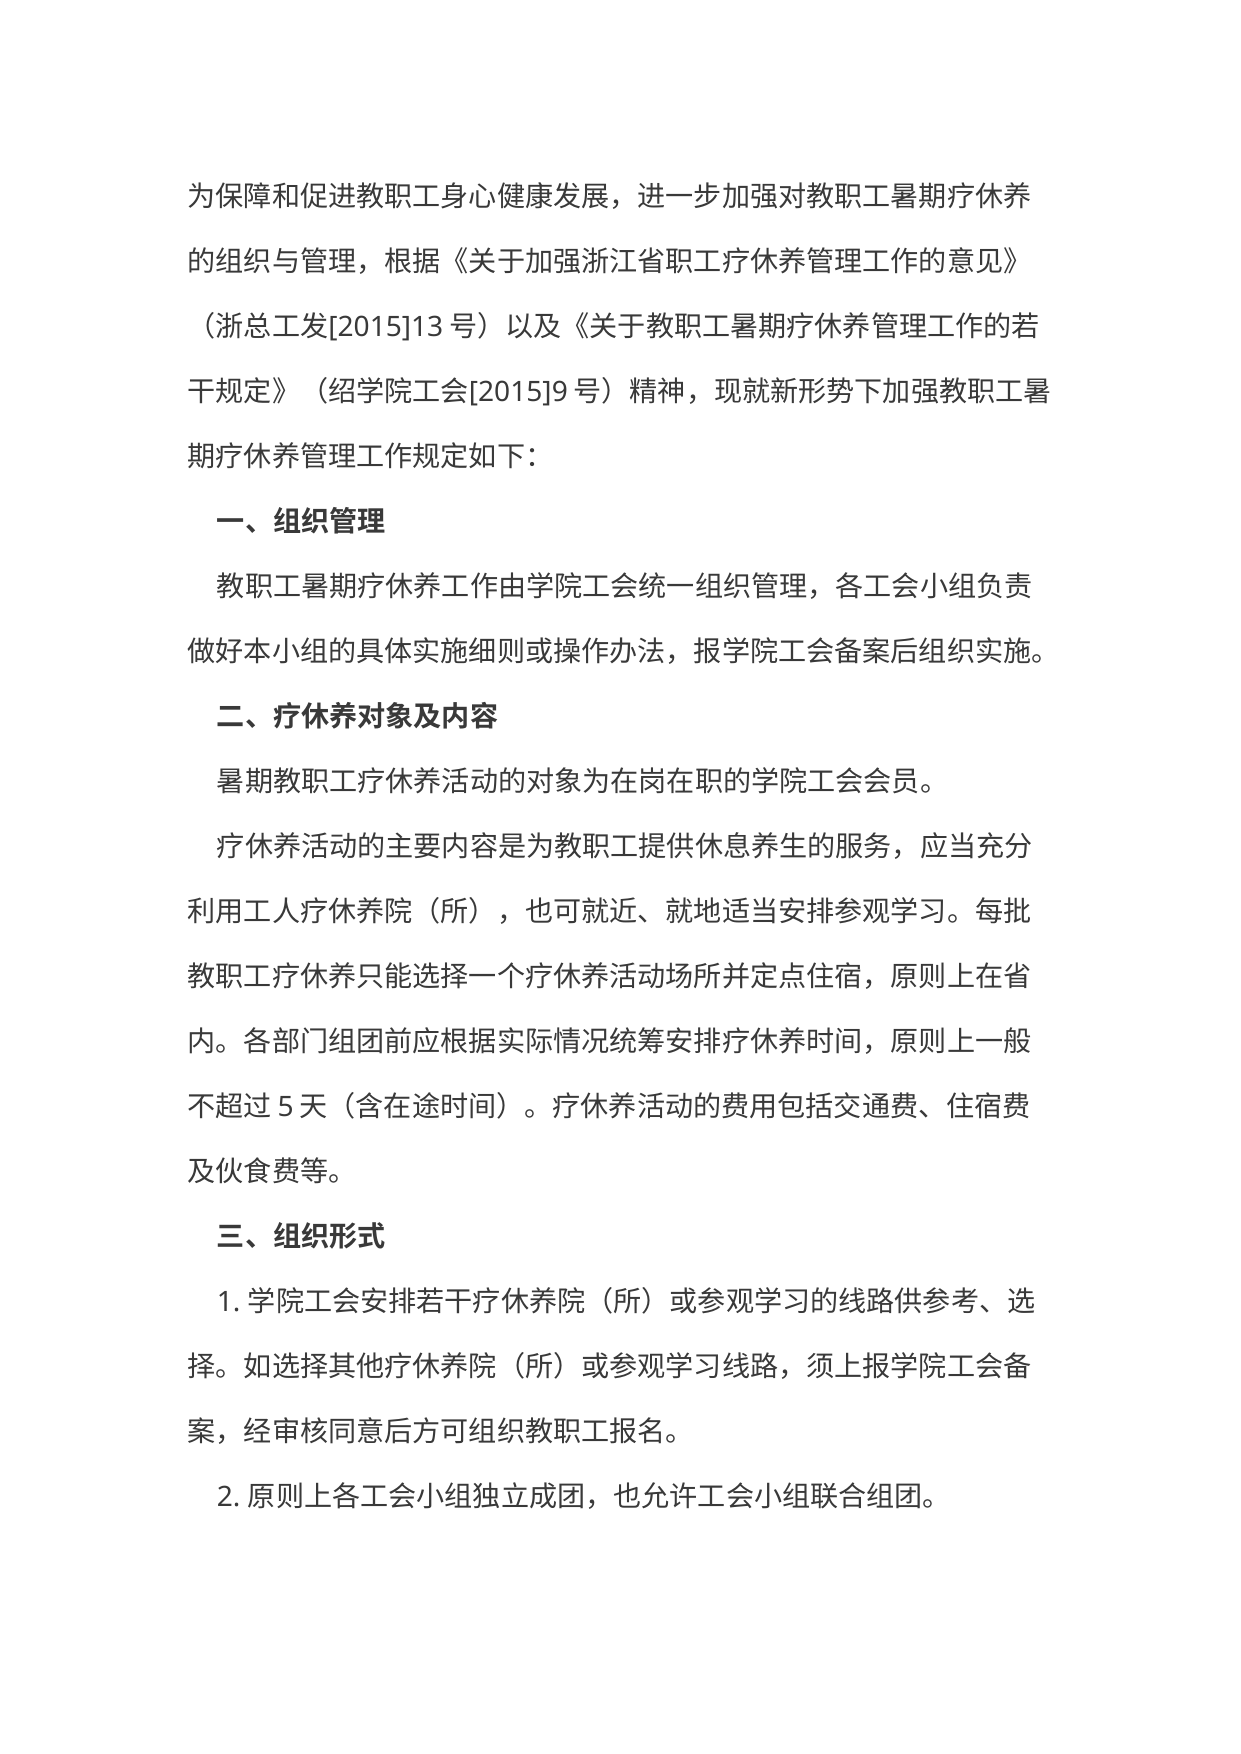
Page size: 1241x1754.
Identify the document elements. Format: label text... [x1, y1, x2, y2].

text 1. 学院工会安排若干疗休养院（所）或参观学习的线路供参考、选择。如选择其他疗休养院（所）或参观学习线路，须上报学院工会备案，经审核同意后方可组织教职工报名。 [187, 1267, 1053, 1462]
text 为保障和促进教职工身心健康发展，进一步加强对教职工暑期疗休养的组织与管理，根据《关于加强浙江省职工疗休养管理工作的意见》（浙总工发[2015]13号）以及《关于教职工暑期疗休养管理工作的若干规定》（绍学院工会[2015]9号）精神，现就新形势下加强教职工暑期疗休养管理工作规定如下： [187, 162, 1053, 487]
text 三、组织形式 [187, 1202, 1053, 1267]
text 2. 原则上各工会小组独立成团，也允许工会小组联合组团。 [187, 1462, 1053, 1527]
text 疗休养活动的主要内容是为教职工提供休息养生的服务，应当充分利用工人疗休养院（所），也可就近、就地适当安排参观学习。每批教职工疗休养只能选择一个疗休养活动场所并定点住宿，原则上在省内。各部门组团前应根据实际情况统筹安排疗休养时间，原则上一般不超过5天（含在途时间）。疗休养活动的费用包括交通费、住宿费及伙食费等。 [187, 812, 1053, 1202]
text 教职工暑期疗休养工作由学院工会统一组织管理，各工会小组负责做好本小组的具体实施细则或操作办法，报学院工会备案后组织实施。 [187, 552, 1053, 682]
text 一、组织管理 [187, 487, 1053, 552]
text 二、疗休养对象及内容 [187, 682, 1053, 747]
text 暑期教职工疗休养活动的对象为在岗在职的学院工会会员。 [187, 747, 1053, 812]
